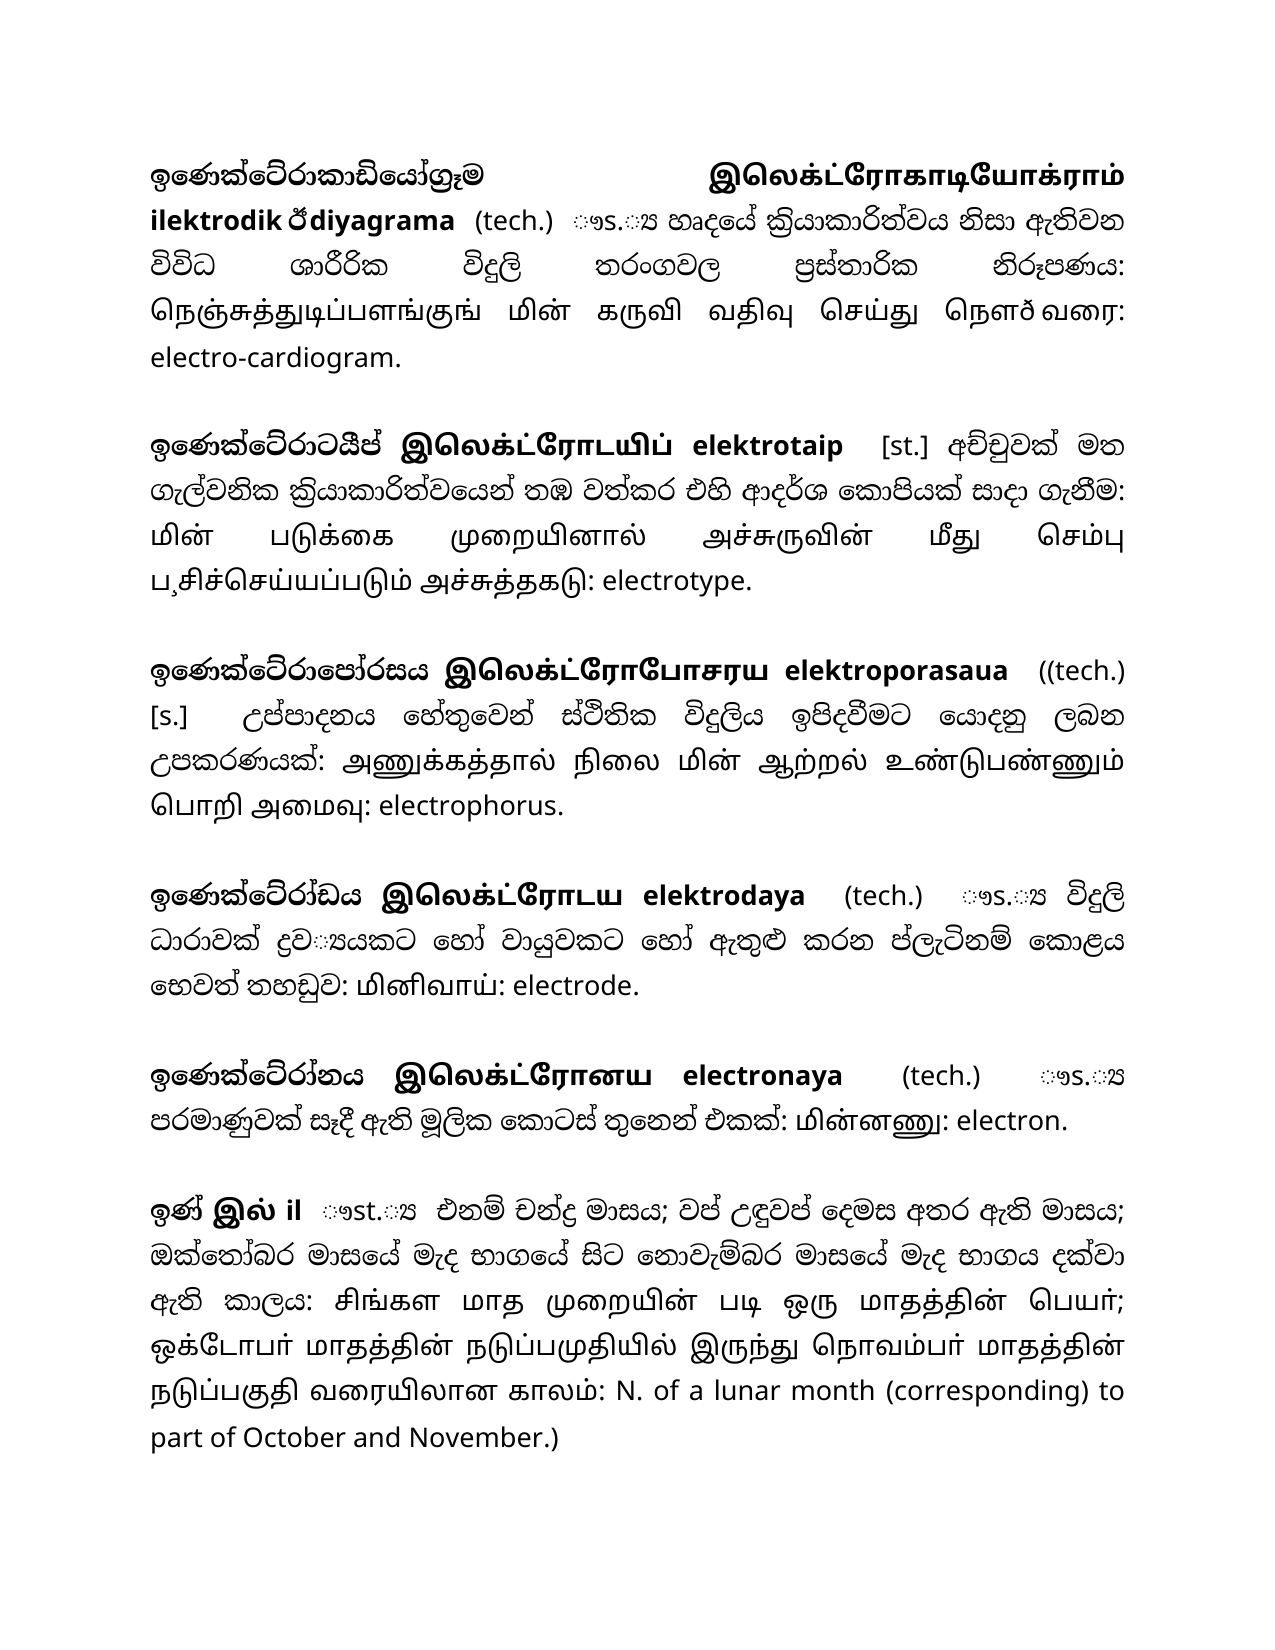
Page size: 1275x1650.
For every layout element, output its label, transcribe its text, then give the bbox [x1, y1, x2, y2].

text ඉණෙක්ටෙ‍්‍රාකාඩියෝග‍්‍රෑම இலெக்ட்ரோகாடியோக்ராம் ilektrodikඊdiyagrama (tech.) ෟs.්‍ය හෘදයේ ක‍්‍රියාකාරිත්වය නිසා ඇතිවන විවිධ ශාරීරික විදුලි තරංගවල ප‍්‍රස්තාරික නිරූපණය: நெஞ்சுத்துடிப்பளங்குங் மின் கருவி வதிவு செய்து நௌðவரை: electro-cardiogram. [150, 150, 1125, 375]
text ඉණෙක්ටෙ‍්‍රාපෝරසය இலெக்ட்ரோபோசரய elektroporasaua ((tech.) [s.] උප්පාදනය හේතුවෙන් ස්ථිතික විදුලිය ඉපිදවීමට යොදනු ලබන උපකරණයක්: அணுக்கத்தால் நிலை மின் ஆற்றல் உண்டுபண்ணும் பொறி அமைவு: electrophorus. [150, 645, 1125, 825]
text ඉණෙක්ටෙ‍්‍රා්ඩය இலெக்ட்ரோடய elektrodaya (tech.) ෟs.්‍ය විදුලි ධාරාවක් ද්‍රව්‍යයකට හෝ වායුවකට හෝ ඇතුළු කරන ප්ලැටිනම් කොළය භෙවත් තහඩුව: மினிவாய்: electrode. [150, 870, 1125, 1005]
text ඉණෙක්ටෙ‍්‍රාටයීප් இலெக்ட்ரோடயிப் elektrotaip [st.] අච්චුවක් මත ගැල්වනික ක‍්‍රියාකාරිත්වයෙන් තඹ වත්කර එහි ආදර්ශ කොපියක් සාදා ගැනීම: மின் படுக்கை முறையினால் அச்சுருவின் மீது செம்பு ப¸சிச்செய்யப்படும் அச்சுத்தகடு: electrotype. [150, 420, 1125, 600]
text ඉණ් இல் il ෟst.්‍ය එනම් චන්ද්‍ර මාසය; වප් උඳුවප් දෙමස අතර ඇති මාසය; ඔක්තෝබර මාසයේ මැද භාගයේ සිට නොවැම්බර මාසයේ මැද භාගය දක්වා ඇති කාලය: சிங்கள மாத முறையின் படி ஒரு மாதத்தின் பெயா்; ஒக்டோபா் மாதத்தின் நடுப்பமுதியில் இருந்து நொவம்பா் மாதத்தின் நடுப்பகுதி வரையிலான காலம்: N. of a lunar month (corresponding) to part of October and November.) [150, 1185, 1125, 1455]
text ඉණෙක්ටෙ‍්‍රා්නය இலெக்ட்ரோனய electronaya (tech.) ෟs.්‍ය පරමාණුවක් සෑදී ඇති මූලික කොටස් තුනෙන් එකක්: மின்னணு: electron. [150, 1050, 1125, 1140]
